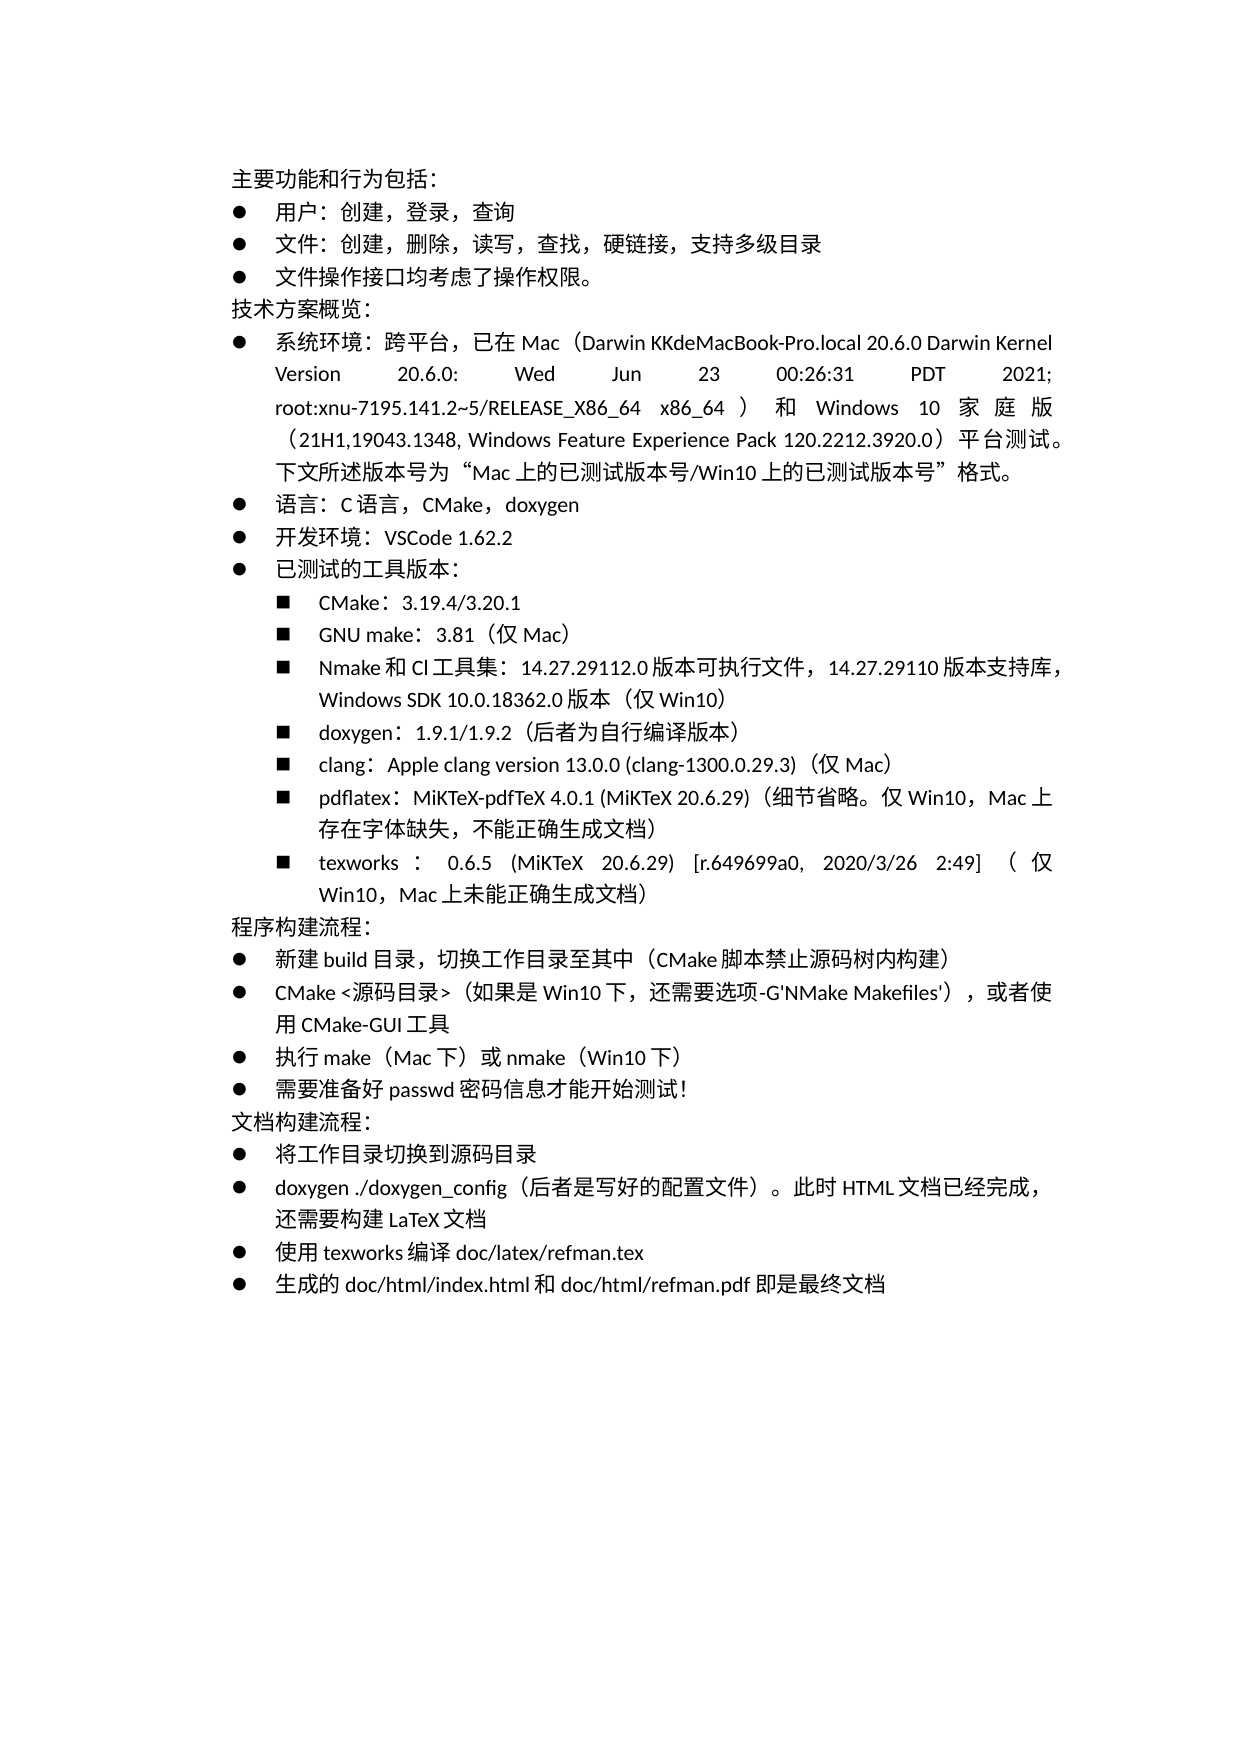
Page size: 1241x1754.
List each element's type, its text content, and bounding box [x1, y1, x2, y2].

text 文档构建流程： [187, 1104, 1053, 1137]
list 执行make（Mac下）或nmake（Win10下） [231, 1039, 1053, 1072]
list 已测试的工具版本： [231, 552, 1053, 584]
list pdflatex：MiKTeX-pdfTeX 4.0.1 (MiKTeX 20.6.29)（细节省略。仅Win10，Mac上存在字体缺失，不能正确生成文档） [275, 779, 1053, 844]
list 新建build目录，切换工作目录至其中（CMake脚本禁止源码树内构建） [231, 942, 1053, 974]
list 文件操作接口均考虑了操作权限。 [231, 259, 1053, 292]
list 用户：创建，登录，查询 [231, 194, 1053, 227]
list 开发环境：VSCode 1.62.2 [231, 519, 1053, 552]
list 将工作目录切换到源码目录 [231, 1137, 1053, 1169]
list doxygen ./doxygen_config（后者是写好的配置文件）。此时HTML文档已经完成，还需要构建LaTeX文档 [231, 1169, 1053, 1234]
list 使用texworks编译doc/latex/refman.tex [231, 1234, 1053, 1267]
list GNU make：3.81（仅Mac） [275, 617, 1053, 649]
list texworks：0.6.5 (MiKTeX 20.6.29) [r.649699a0, 2020/3/26 2:49]（仅Win10，Mac上未能正确生成文档） [275, 844, 1053, 909]
list 文件：创建，删除，读写，查找，硬链接，支持多级目录 [231, 227, 1053, 259]
list 需要准备好passwd密码信息才能开始测试！ [231, 1072, 1053, 1104]
list 系统环境：跨平台，已在Mac（Darwin KKdeMacBook-Pro.local 20.6.0 Darwin Kernel Version 20.6.0: Wed Jun 23 00:26:31 PDT 2021; root:xnu-7195.141.2~5/RELEASE_X86_64 x86_64）和Windows 10家庭版（21H1,19043.1348, Windows Feature Experience Pack 120.2212.3920.0）平台测试。下文所述版本号为“Mac上的已测试版本号/Win10上的已测试版本号”格式。 [231, 324, 1053, 487]
list clang：Apple clang version 13.0.0 (clang-1300.0.29.3)（仅Mac） [275, 747, 1053, 779]
list CMake <源码目录>（如果是Win10下，还需要选项-G'NMake Makefiles'），或者使用CMake-GUI工具 [231, 974, 1053, 1039]
list Nmake和Cl工具集：14.27.29112.0版本可执行文件，14.27.29110版本支持库，Windows SDK 10.0.18362.0版本（仅Win10） [275, 649, 1053, 714]
text 主要功能和行为包括： [187, 162, 1053, 194]
list 生成的doc/html/index.html和doc/html/refman.pdf即是最终文档 [231, 1267, 1053, 1299]
text 程序构建流程： [187, 909, 1053, 942]
list doxygen：1.9.1/1.9.2（后者为自行编译版本） [275, 714, 1053, 747]
list 语言：C语言，CMake，doxygen [231, 487, 1053, 519]
list CMake：3.19.4/3.20.1 [275, 584, 1053, 617]
text 技术方案概览： [187, 292, 1053, 324]
